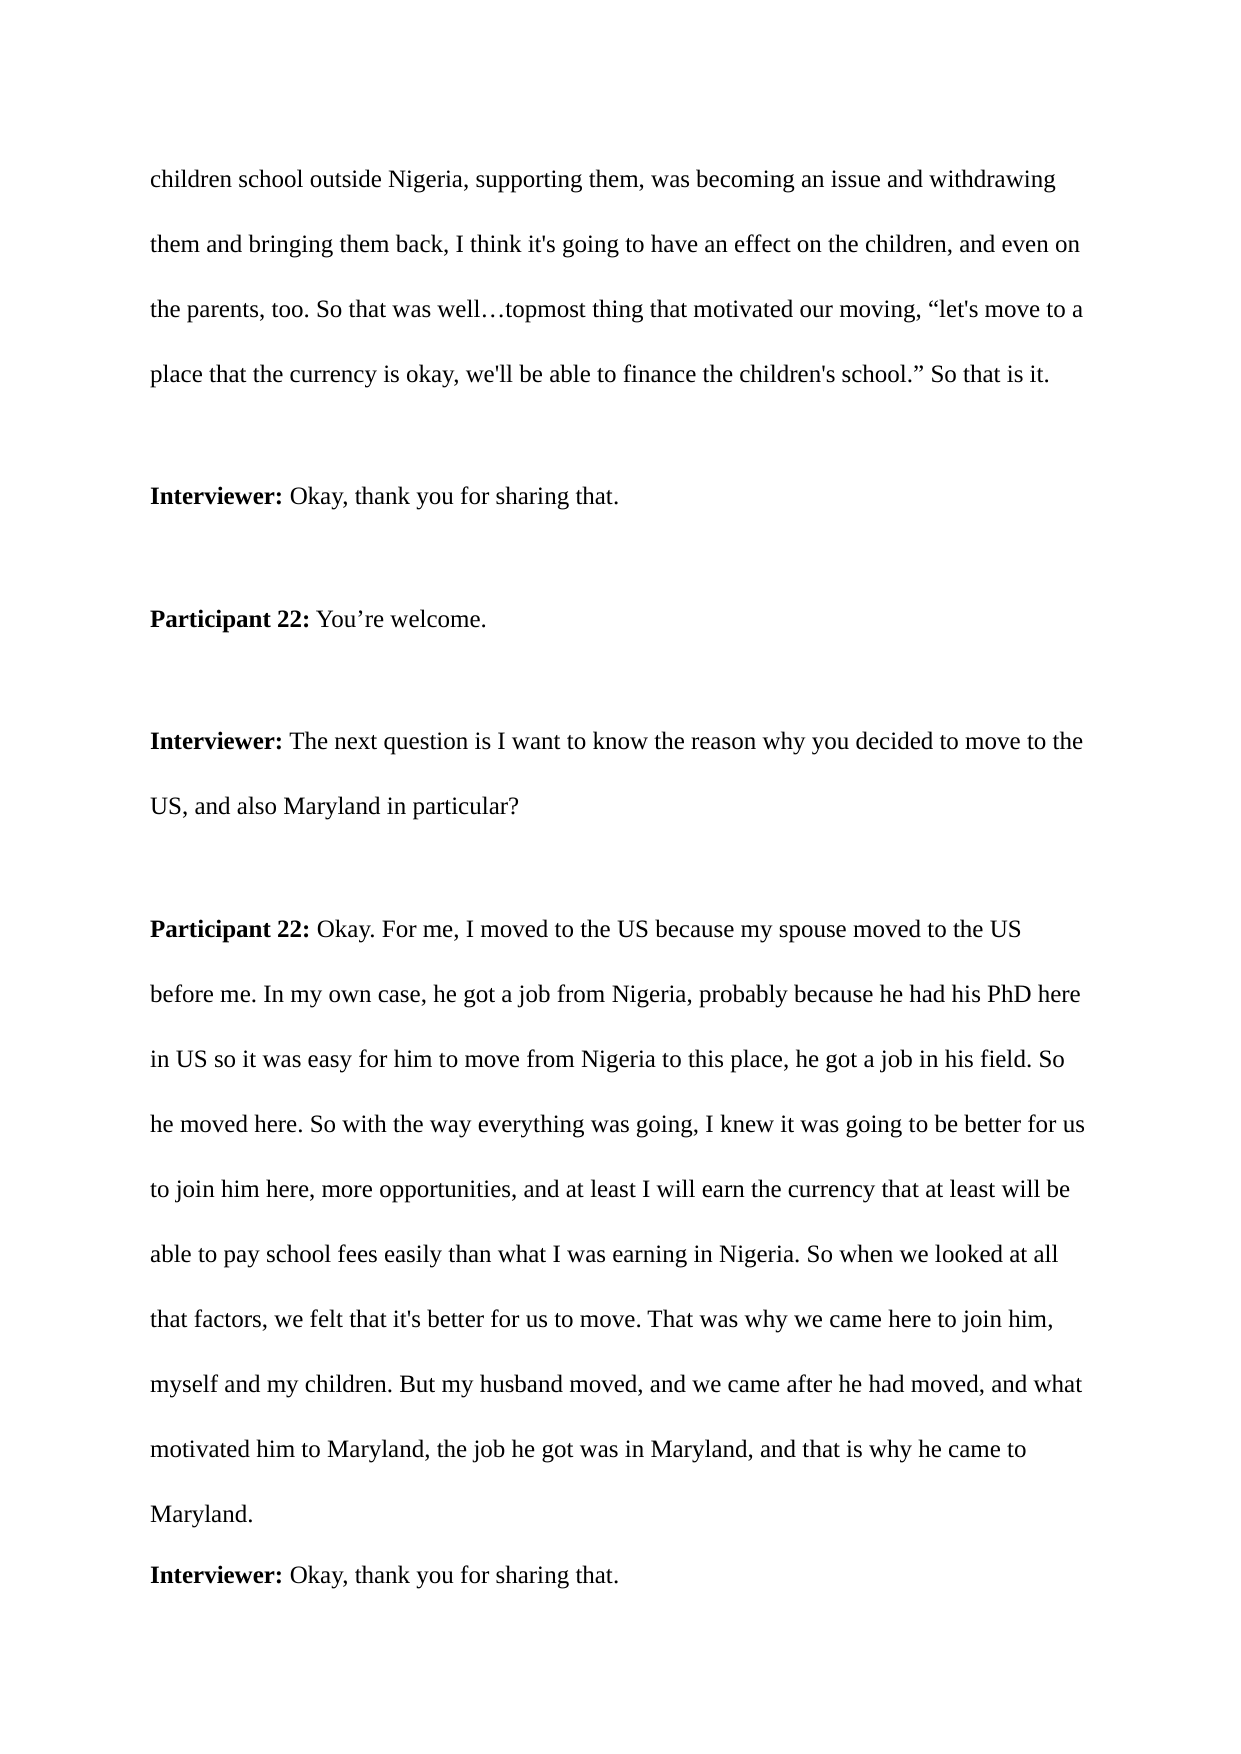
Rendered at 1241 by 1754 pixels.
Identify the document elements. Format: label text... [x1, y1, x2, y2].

text Interviewer: Okay, thank you for sharing that. [150, 1558, 1090, 1591]
text Participant 22: Okay. For me, I moved to the US because my spouse moved to the US before me. In my own case, he got a job from Nigeria, probably because he had his PhD here in US so it was easy for him to move from Nigeria to this place, he got a job in his field. So he moved here. So with the way everything was going, I knew it was going to be better for us to join him here, more opportunities, and at least I will earn the currency that at least will be able to pay school fees easily than what I was earning in Nigeria. So when we looked at all that factors, we felt that it's better for us to move. That was why we came here to join him, myself and my children. But my husband moved, and we came after he had moved, and what motivated him to Maryland, the job he got was in Maryland, and that is why he came to Maryland. [150, 912, 1090, 1529]
text Participant 22: You’re welcome. [150, 602, 1090, 634]
text Interviewer: The next question is I want to know the reason why you decided to move to the US, and also Maryland in particular? [150, 724, 1090, 822]
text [150, 162, 1090, 389]
text Interviewer: Okay, thank you for sharing that. [150, 479, 1090, 512]
